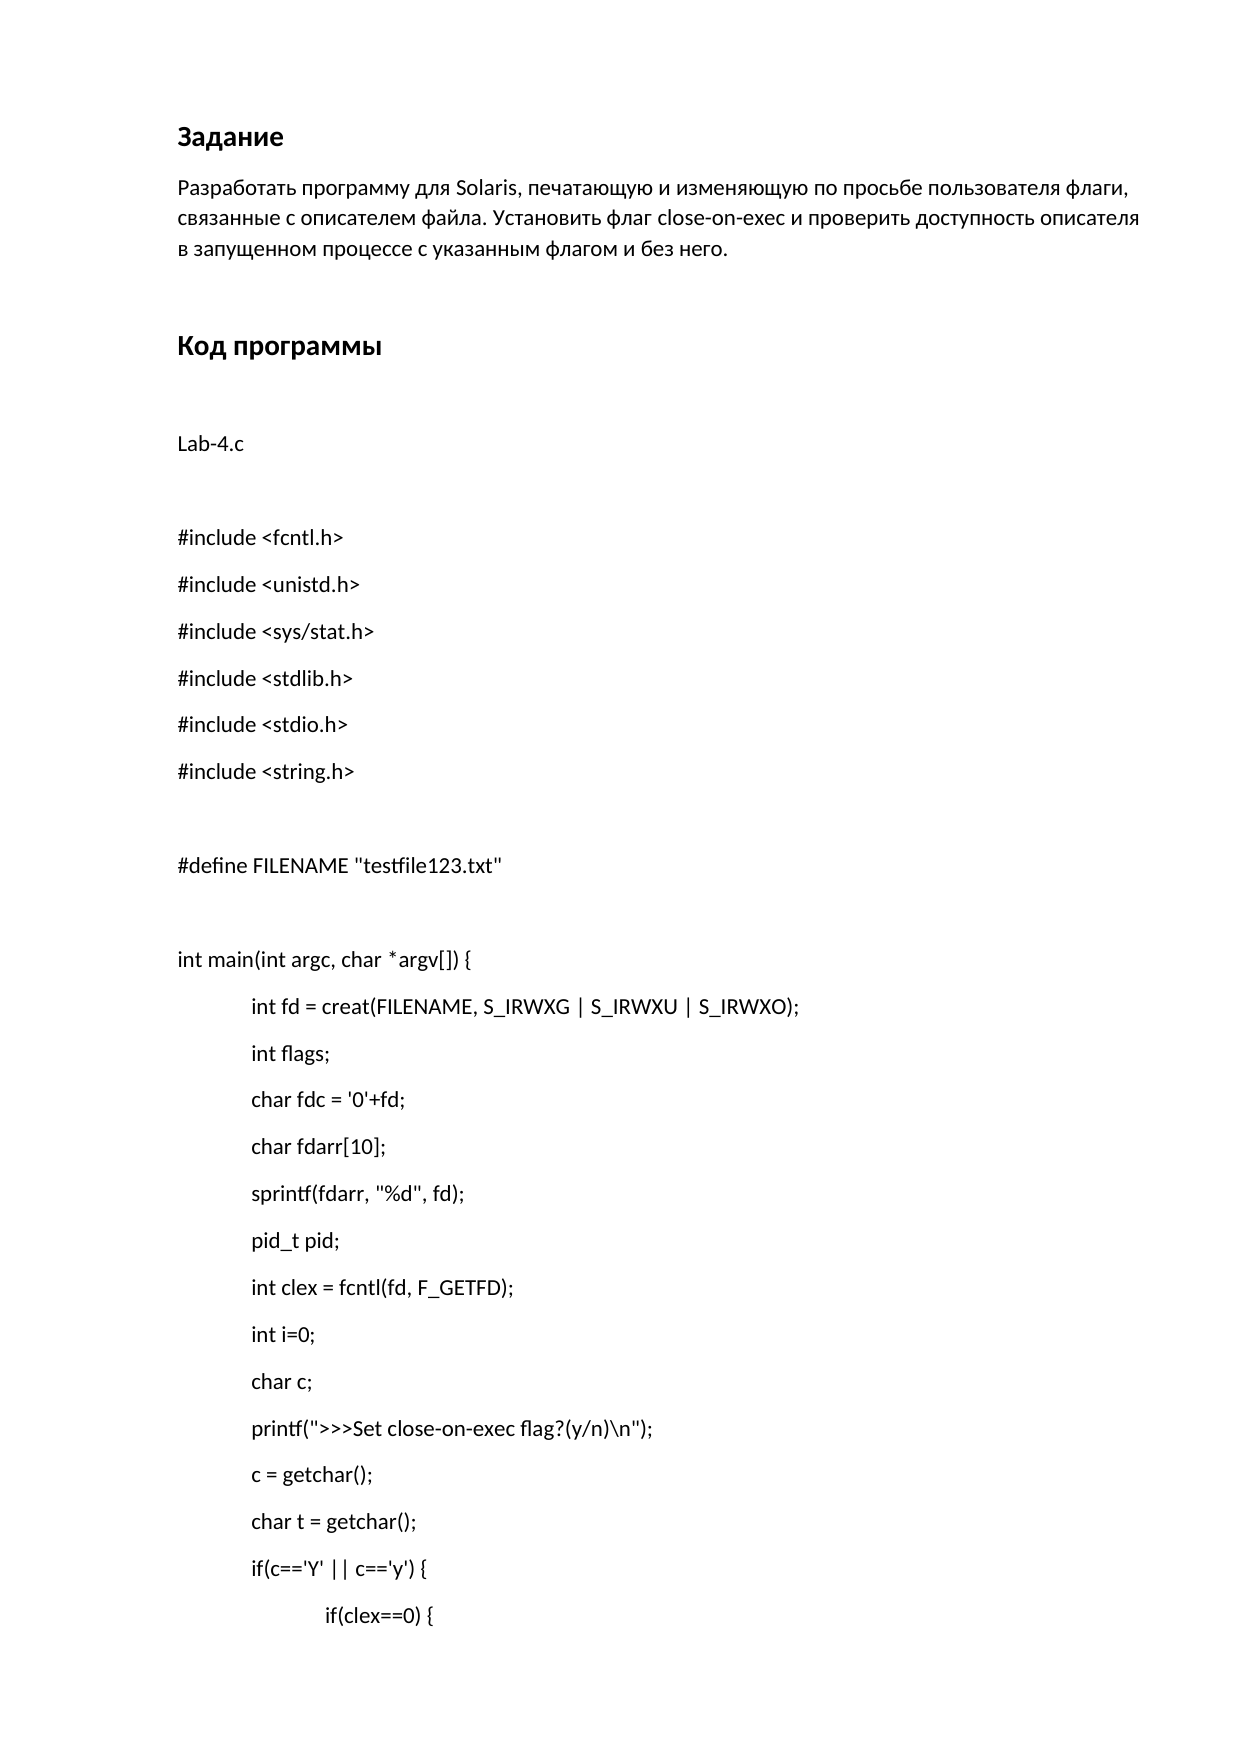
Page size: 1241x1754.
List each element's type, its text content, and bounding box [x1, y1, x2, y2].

text #include <string.h> [177, 757, 1152, 786]
text printf(">>>Set close-on-exec flag?(y/n)\n"); [177, 1414, 1152, 1442]
text Код программы [177, 327, 1152, 363]
text #include <stdlib.h> [177, 664, 1152, 692]
text int flags; [177, 1039, 1152, 1067]
text if(c=='Y' || c=='y') { [177, 1554, 1152, 1582]
text pid_t pid; [177, 1226, 1152, 1254]
text char c; [177, 1367, 1152, 1395]
text Разработать программу для Solaris, печатающую и изменяющую по просьбе пользователя флаги, связанные с описателем файла. Установить флаг close-on-exec и проверить доступность описателя в запущенном процессе с указанным флагом и без него. [177, 173, 1152, 262]
text char fdarr[10]; [177, 1132, 1152, 1161]
text int clex = fcntl(fd, F_GETFD); [177, 1273, 1152, 1301]
text #include <stdio.h> [177, 711, 1152, 739]
text Задание [177, 118, 1152, 154]
text c = getchar(); [177, 1461, 1152, 1489]
text if(clex==0) { [177, 1601, 1152, 1629]
text #include <fcntl.h> [177, 523, 1152, 551]
text int fd = creat(FILENAME, S_IRWXG | S_IRWXU | S_IRWXO); [177, 992, 1152, 1020]
text #include <sys/stat.h> [177, 617, 1152, 645]
text #define FILENAME "testfile123.txt" [177, 851, 1152, 879]
text char t = getchar(); [177, 1507, 1152, 1536]
text Lab-4.c [177, 429, 1152, 457]
text int main(int argc, char *argv[]) { [177, 945, 1152, 973]
text #include <unistd.h> [177, 570, 1152, 598]
text int i=0; [177, 1320, 1152, 1348]
text sprintf(fdarr, "%d", fd); [177, 1179, 1152, 1207]
text char fdc = '0'+fd; [177, 1086, 1152, 1114]
